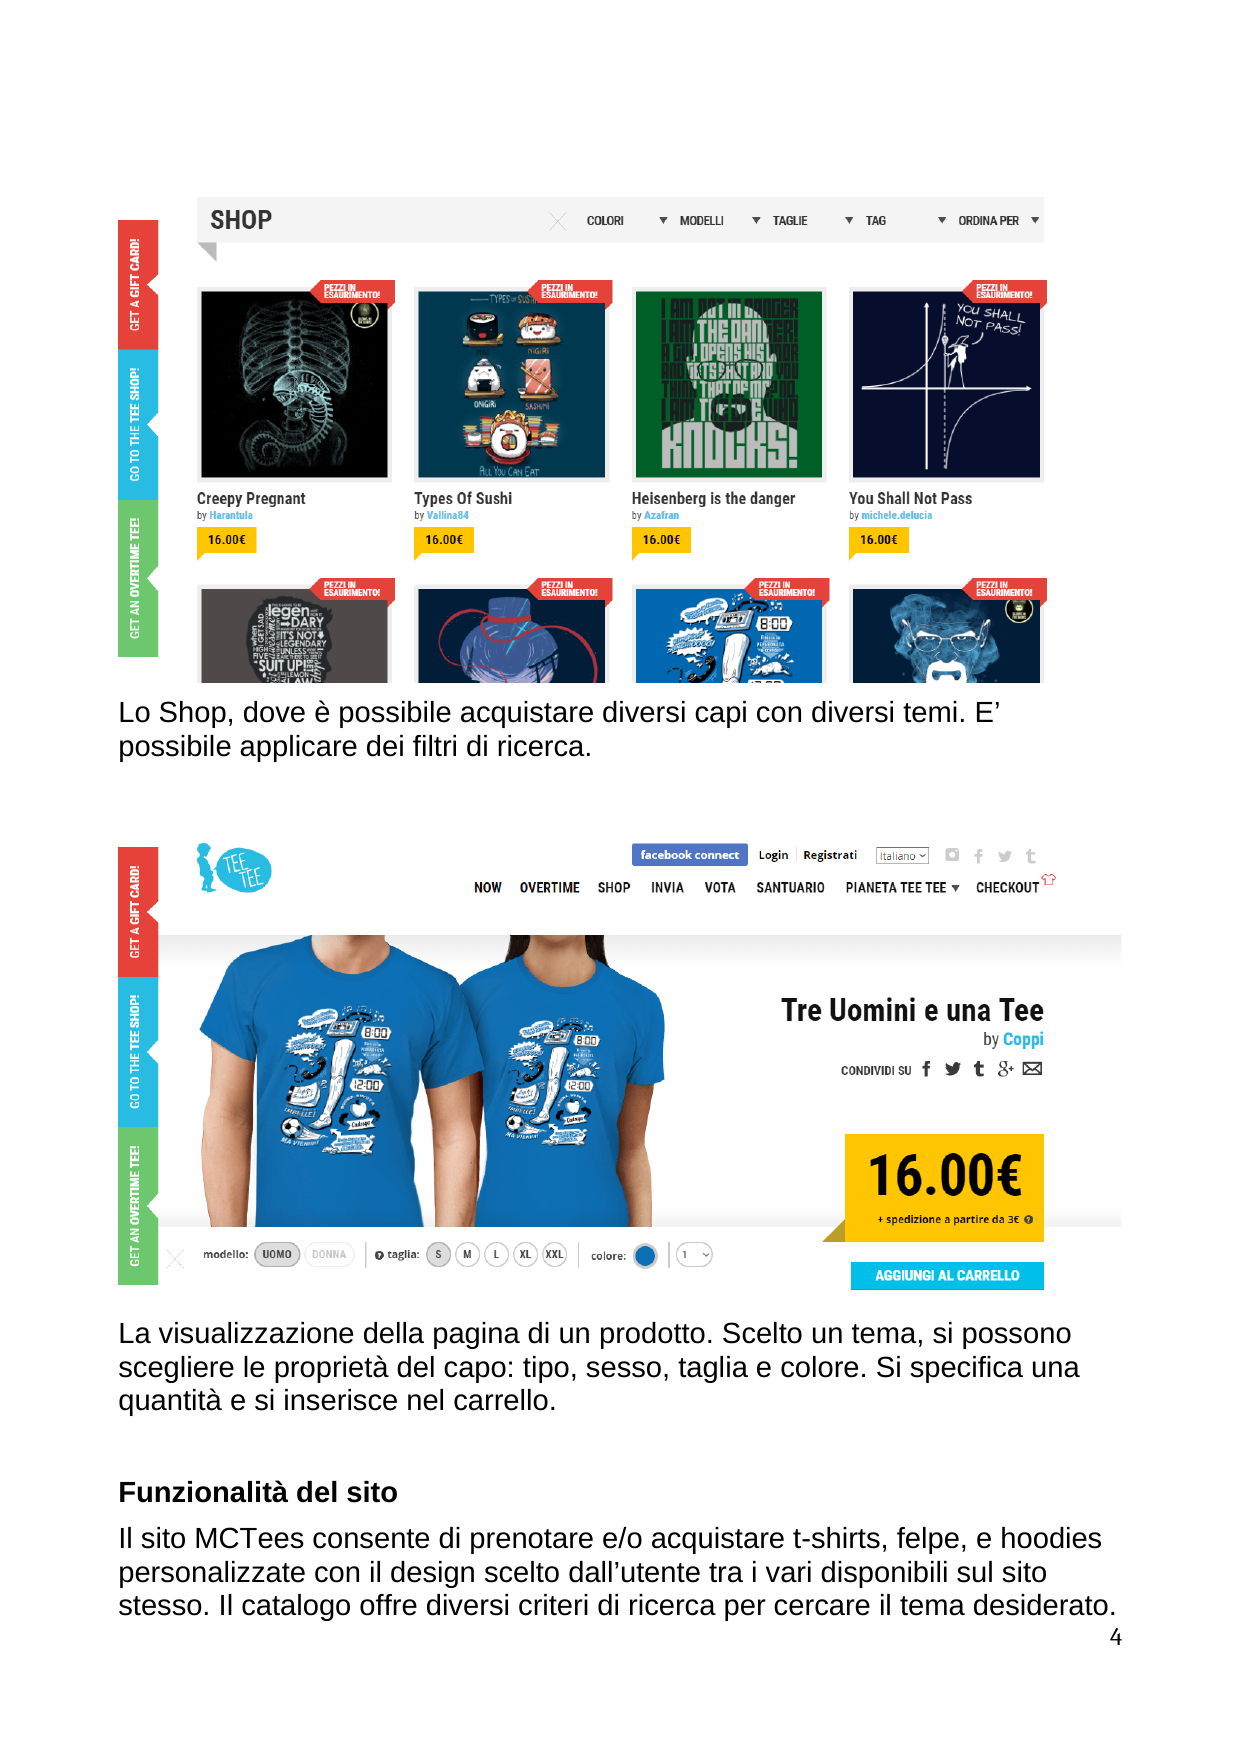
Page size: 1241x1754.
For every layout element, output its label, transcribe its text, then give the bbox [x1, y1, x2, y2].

text Il sito MCTees consente di prenotare e/o acquistare t-shirts, felpe, e hoodies personalizzate con il design scelto dall’utente tra i vari disponibili sul sito stesso. Il catalogo offre diversi criteri di ricerca per cercare il tema desiderato. [118, 1521, 1122, 1622]
text Lo Shop, dove è possibile acquistare diversi capi con diversi temi. E’ possibile applicare dei filtri di ricerca. [118, 695, 1122, 762]
picture [118, 193, 1122, 683]
text La visualizzazione della pagina di un prodotto. Scelto un tema, si possono scegliere le proprietà del capo: tipo, sesso, taglia e colore. Si specifica una quantità e si inserisce nel carrello. [118, 1316, 1122, 1417]
text Funzionalità del sito [118, 1475, 1122, 1509]
picture [118, 820, 1122, 1304]
